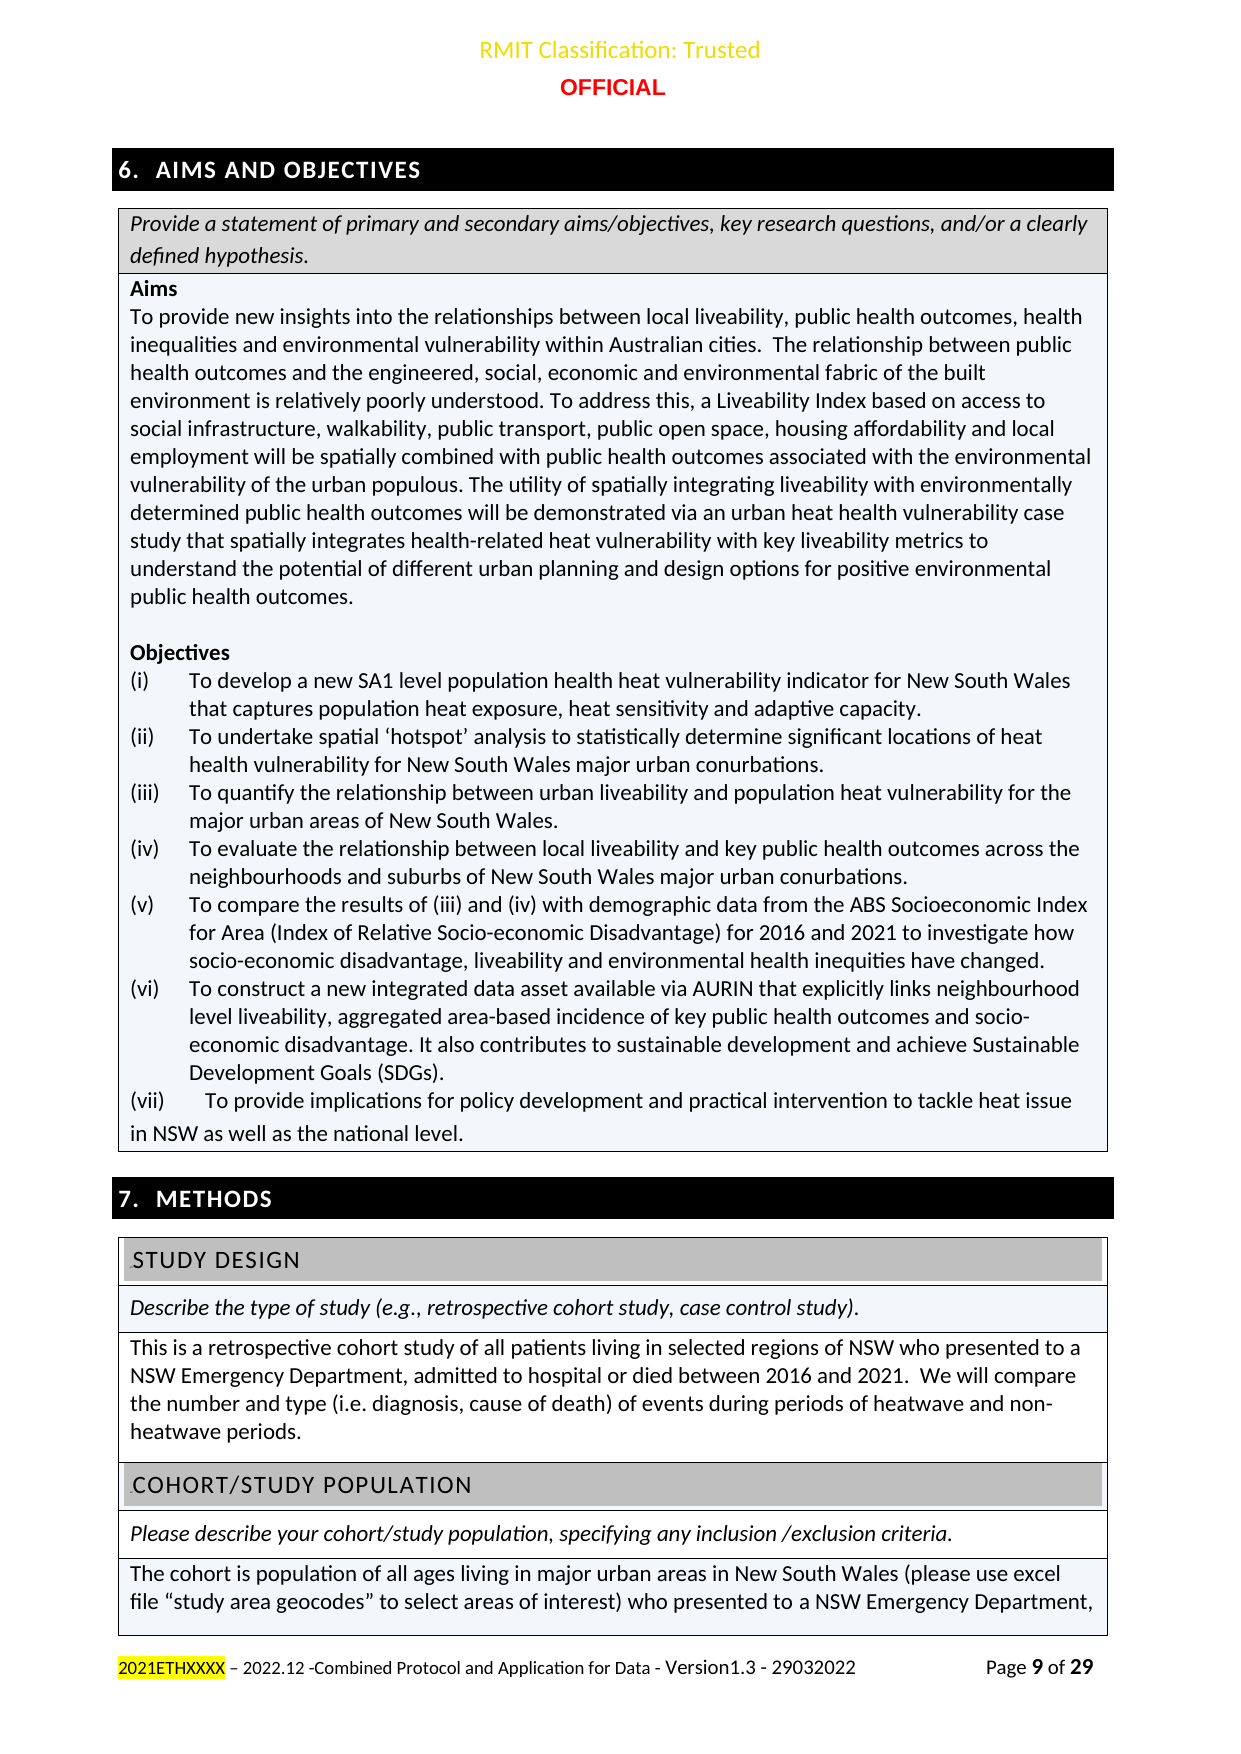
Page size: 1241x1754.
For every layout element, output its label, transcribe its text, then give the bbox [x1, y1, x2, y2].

table_cell 6BCohort/study population [119, 1463, 1107, 1510]
table_cell Aims To provide new insights into the relationships between local liveability, public health outcomes, health inequalities and environmental vulnerability within Australian cities. The relationship between public health outcomes and the engineered, social, economic and environmental fabric of the built environment is relatively poorly understood. To address this, a Liveability Index based on access to social infrastructure, walkability, public transport, public open space, housing affordability and local employment will be spatially combined with public health outcomes associated with the environmental vulnerability of the urban populous. The utility of spatially integrating liveability with environmentally determined public health outcomes will be demonstrated via an urban heat health vulnerability case study that spatially integrates health-related heat vulnerability with key liveability metrics to understand the potential of different urban planning and design options for positive environmental public health outcomes. Objectives (i) To develop a new SA1 level population health heat vulnerability indicator for New South Wales that captures population heat exposure, heat sensitivity and adaptive capacity. (ii) To undertake spatial ‘hotspot’ analysis to statistically determine significant locations of heat health vulnerability for New South Wales major urban conurbations. (iii) To quantify the relationship between urban liveability and population heat vulnerability for the major urban areas of New South Wales. (iv) To evaluate the relationship between local liveability and key public health outcomes across the neighbourhoods and suburbs of New South Wales major urban conurbations. (v) To compare the results of (iii) and (iv) with demographic data from the ABS Socioeconomic Index for Area (Index of Relative Socio-economic Disadvantage) for 2016 and 2021 to investigate how socio-economic disadvantage, liveability and environmental health inequities have changed. (vi) To construct a new integrated data asset available via AURIN that explicitly links neighbourhood level liveability, aggregated area-based incidence of key public health outcomes and socio-economic disadvantage. It also contributes to sustainable development and achieve Sustainable Development Goals (SDGs). (vii) To provide implications for policy development and practical intervention to tackle heat issue in NSW as well as the national level. [119, 274, 1107, 1151]
table_cell Describe the type of study (e.g., retrospective cohort study, case control study). [119, 1286, 1107, 1332]
subtitle AIMS AND OBJECTIVES [118, 154, 1107, 184]
table_cell Please describe your cohort/study population, specifying any inclusion /exclusion criteria. [119, 1511, 1107, 1558]
table_cell This is a retrospective cohort study of all patients living in selected regions of NSW who presented to a NSW Emergency Department, admitted to hospital or died between 2016 and 2021. We will compare the number and type (i.e. diagnosis, cause of death) of events during periods of heatwave and non-heatwave periods. [119, 1333, 1107, 1462]
subtitle METHODS [118, 1183, 1107, 1213]
table_header 5BStudy Design [119, 1238, 1107, 1285]
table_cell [119, 1559, 1107, 1635]
table_header Provide a statement of primary and secondary aims/objectives, key research questions, and/or a clearly defined hypothesis. [119, 209, 1107, 273]
